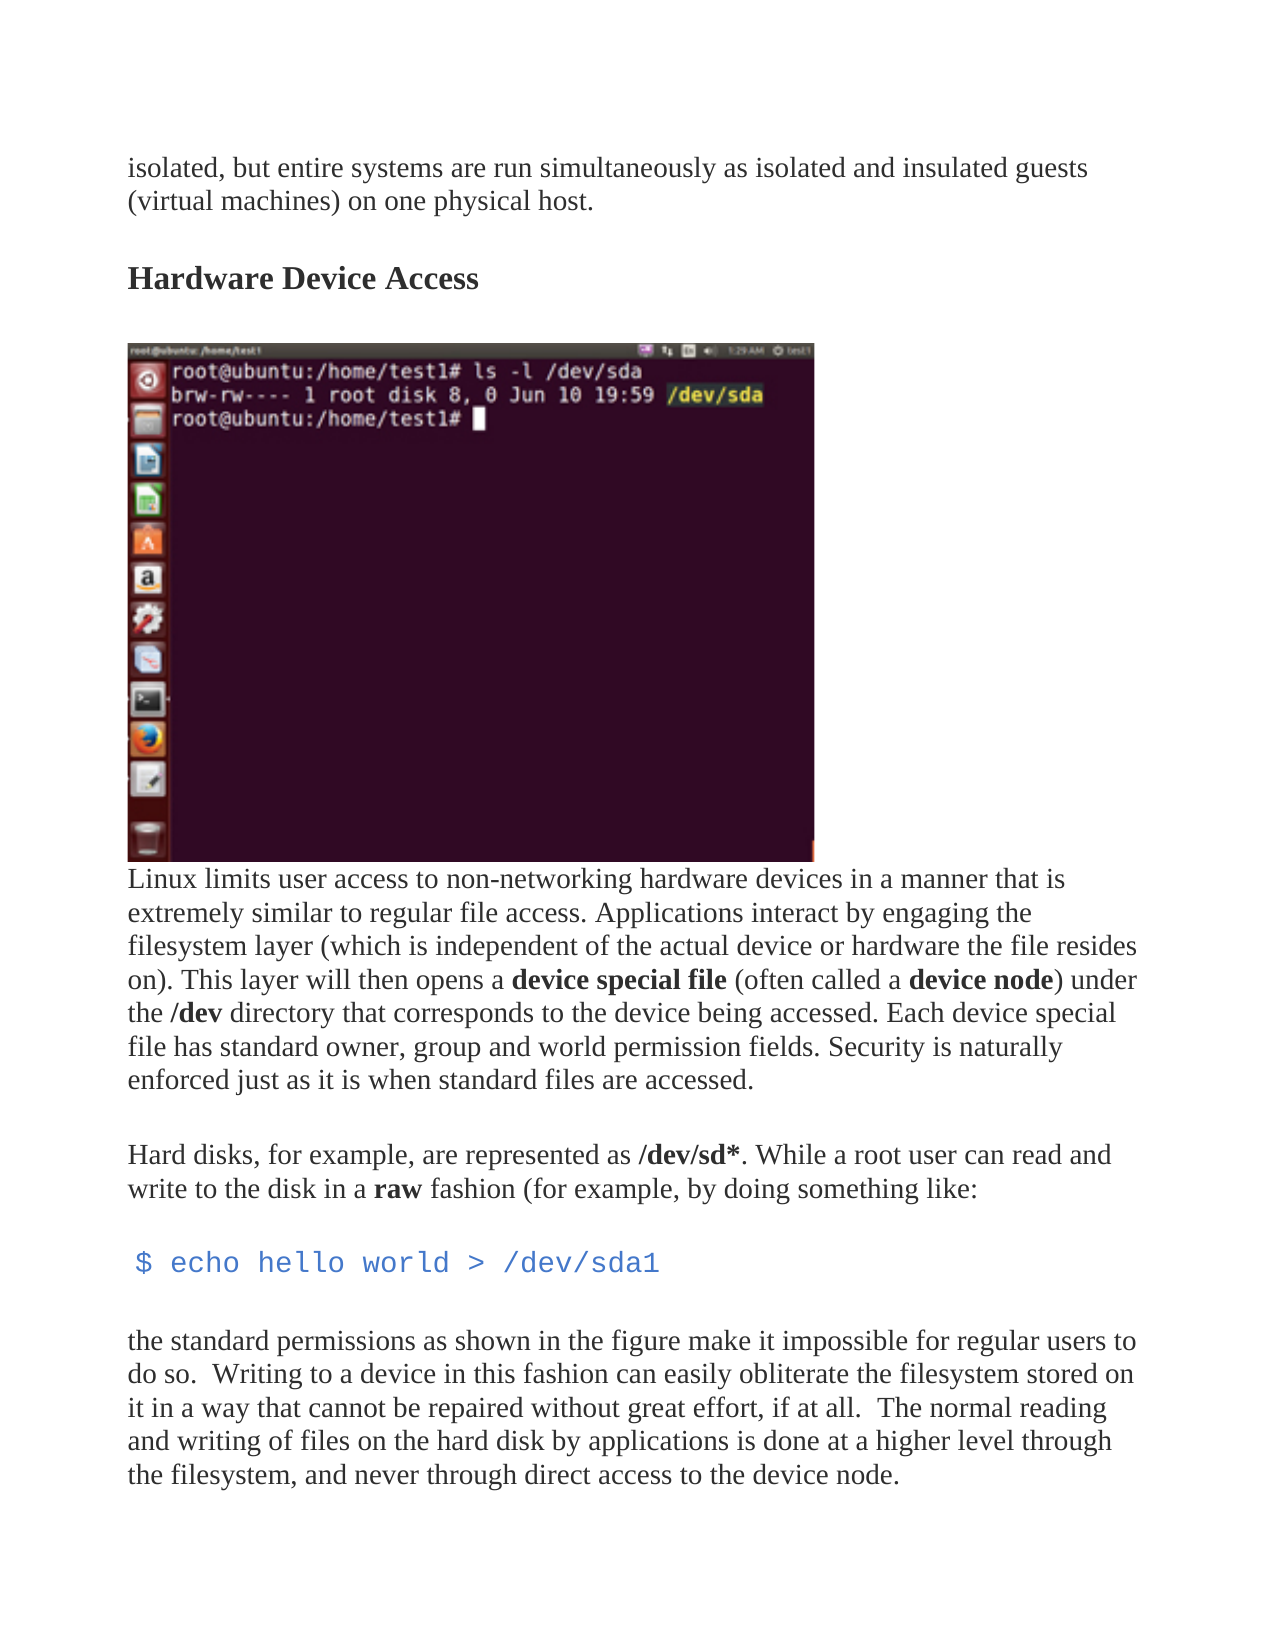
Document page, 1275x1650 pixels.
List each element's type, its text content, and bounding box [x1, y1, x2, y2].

text Hardware Device Access [127, 258, 1155, 297]
text the standard permissions as shown in the figure make it impossible for regular users to do so. Writing to a device in this fashion can easily obliterate the filesystem stored on it in a way that cannot be repaired without great effort, if at all. The normal reading and writing of files on the hard disk by applications is done at a higher level through the filesystem, and never through direct access to the device node. [127, 1323, 1155, 1491]
text $ echo hello world > /dev/sda1 [127, 1246, 1155, 1282]
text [127, 150, 1155, 217]
text Linux limits user access to non-networking hardware devices in a manner that is extremely similar to regular file access. Applications interact by engaging the filesystem layer (which is independent of the actual device or hardware the file resides on). This layer will then opens a device special file (often called a device node) under the /dev directory that corresponds to the device being accessed. Each device special file has standard owner, group and world permission fields. Security is naturally enforced just as it is when standard files are accessed. [127, 861, 1155, 1096]
text Hard disks, for example, are represented as /dev/sd*. While a root user can read and write to the disk in a raw fashion (for example, by doing something like: [127, 1137, 1155, 1204]
picture [127, 343, 815, 862]
